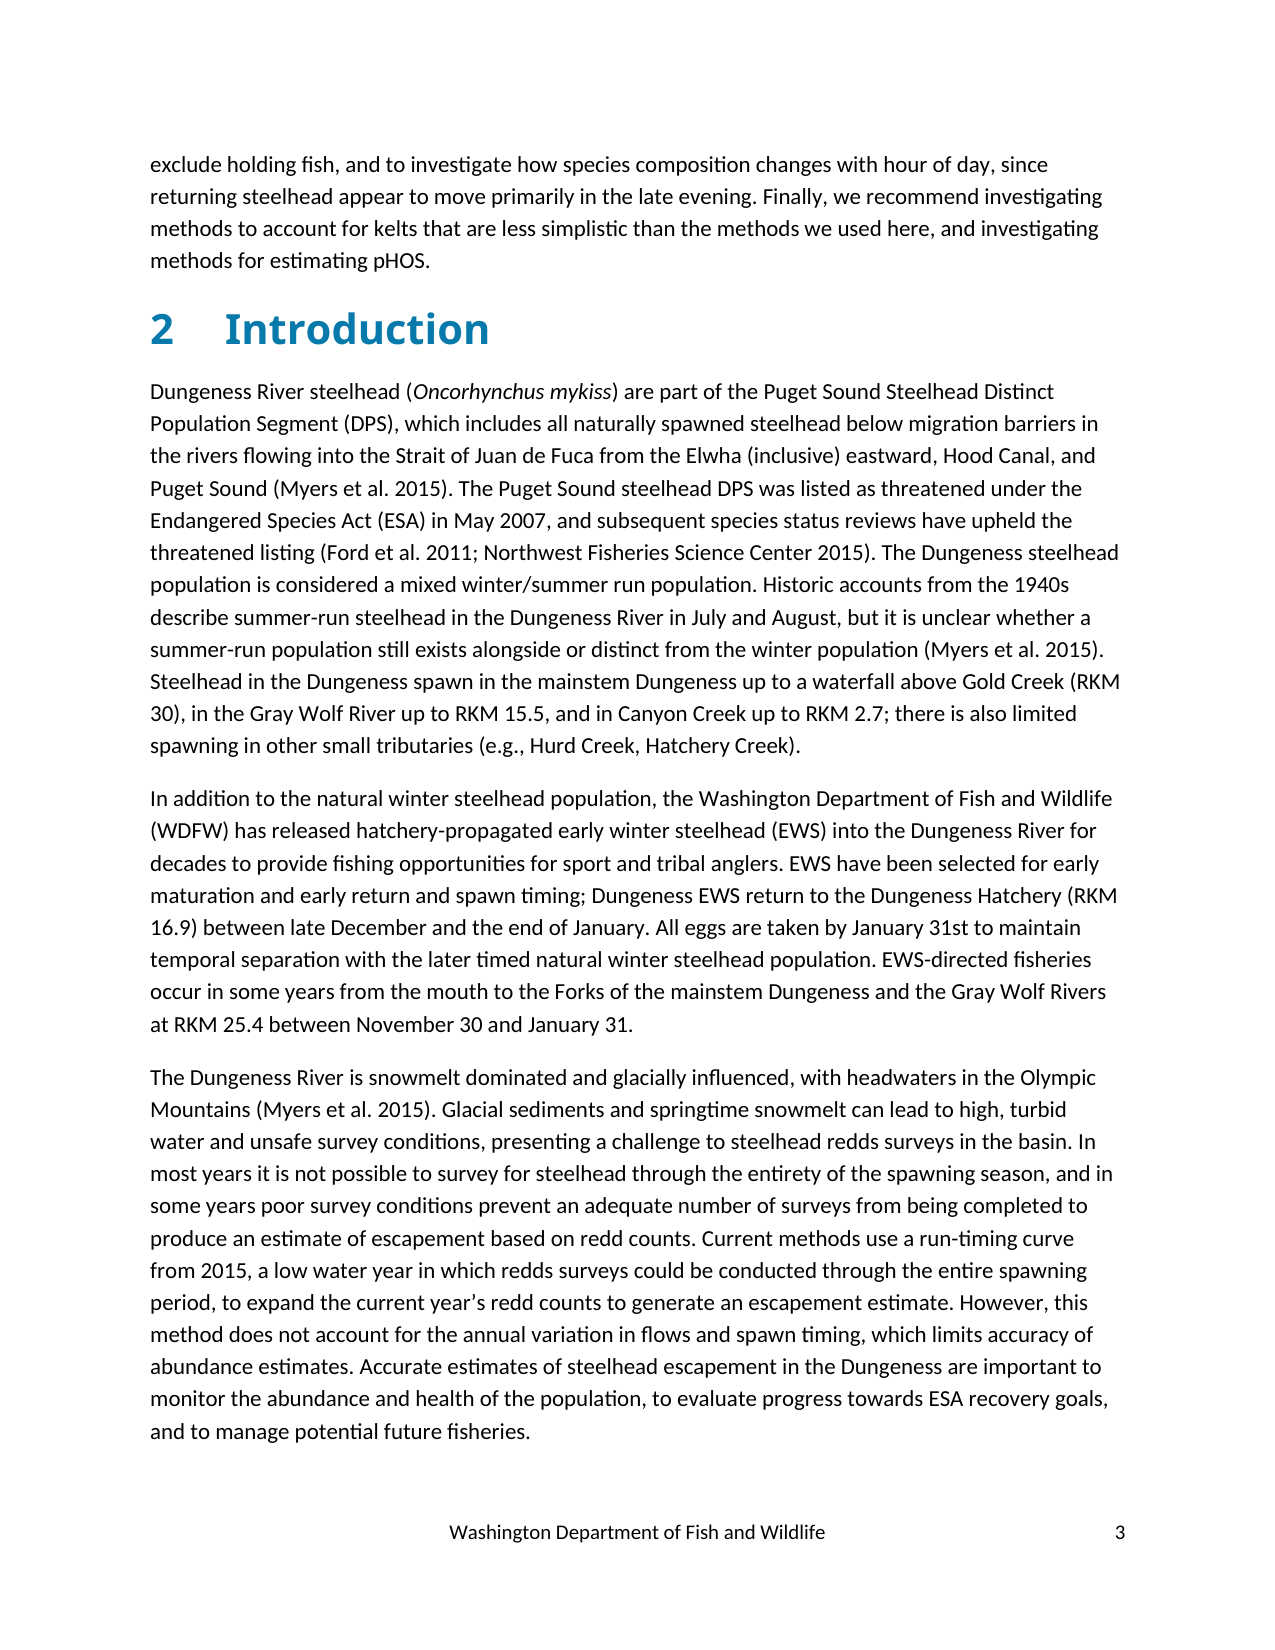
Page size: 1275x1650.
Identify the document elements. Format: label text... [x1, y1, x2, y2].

text Dungeness River steelhead (Oncorhynchus mykiss) are part of the Puget Sound Steelhead Distinct Population Segment (DPS), which includes all naturally spawned steelhead below migration barriers in the rivers flowing into the Strait of Juan de Fuca from the Elwha (inclusive) eastward, Hood Canal, and Puget Sound (Myers et al. 2015). The Puget Sound steelhead DPS was listed as threatened under the Endangered Species Act (ESA) in May 2007, and subsequent species status reviews have upheld the threatened listing (Ford et al. 2011; Northwest Fisheries Science Center 2015). The Dungeness steelhead population is considered a mixed winter/summer run population. Historic accounts from the 1940s describe summer-run steelhead in the Dungeness River in July and August, but it is unclear whether a summer-run population still exists alongside or distinct from the winter population (Myers et al. 2015). Steelhead in the Dungeness spawn in the mainstem Dungeness up to a waterfall above Gold Creek (RKM 30), in the Gray Wolf River up to RKM 15.5, and in Canyon Creek up to RKM 2.7; there is also limited spawning in other small tributaries (e.g., Hurd Creek, Hatchery Creek). [150, 377, 1125, 759]
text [150, 150, 1125, 274]
text The Dungeness River is snowmelt dominated and glacially influenced, with headwaters in the Olympic Mountains (Myers et al. 2015). Glacial sediments and springtime snowmelt can lead to high, turbid water and unsafe survey conditions, presenting a challenge to steelhead redds surveys in the basin. In most years it is not possible to survey for steelhead through the entirety of the spawning season, and in some years poor survey conditions prevent an adequate number of surveys from being completed to produce an estimate of escapement based on redd counts. Current methods use a run-timing curve from 2015, a low water year in which redds surveys could be conducted through the entire spawning period, to expand the current year’s redd counts to generate an escapement estimate. However, this method does not account for the annual variation in flows and spawn timing, which limits accuracy of abundance estimates. Accurate estimates of steelhead escapement in the Dungeness are important to monitor the abundance and health of the population, to evaluate progress towards ESA recovery goals, and to manage potential future fisheries. [150, 1063, 1125, 1445]
subtitle 2 Introduction [150, 299, 1125, 356]
text In addition to the natural winter steelhead population, the Washington Department of Fish and Wildlife (WDFW) has released hatchery-propagated early winter steelhead (EWS) into the Dungeness River for decades to provide fishing opportunities for sport and tribal anglers. EWS have been selected for early maturation and early return and spawn timing; Dungeness EWS return to the Dungeness Hatchery (RKM 16.9) between late December and the end of January. All eggs are taken by January 31st to maintain temporal separation with the later timed natural winter steelhead population. EWS-directed fisheries occur in some years from the mouth to the Forks of the mainstem Dungeness and the Gray Wolf Rivers at RKM 25.4 between November 30 and January 31. [150, 784, 1125, 1038]
